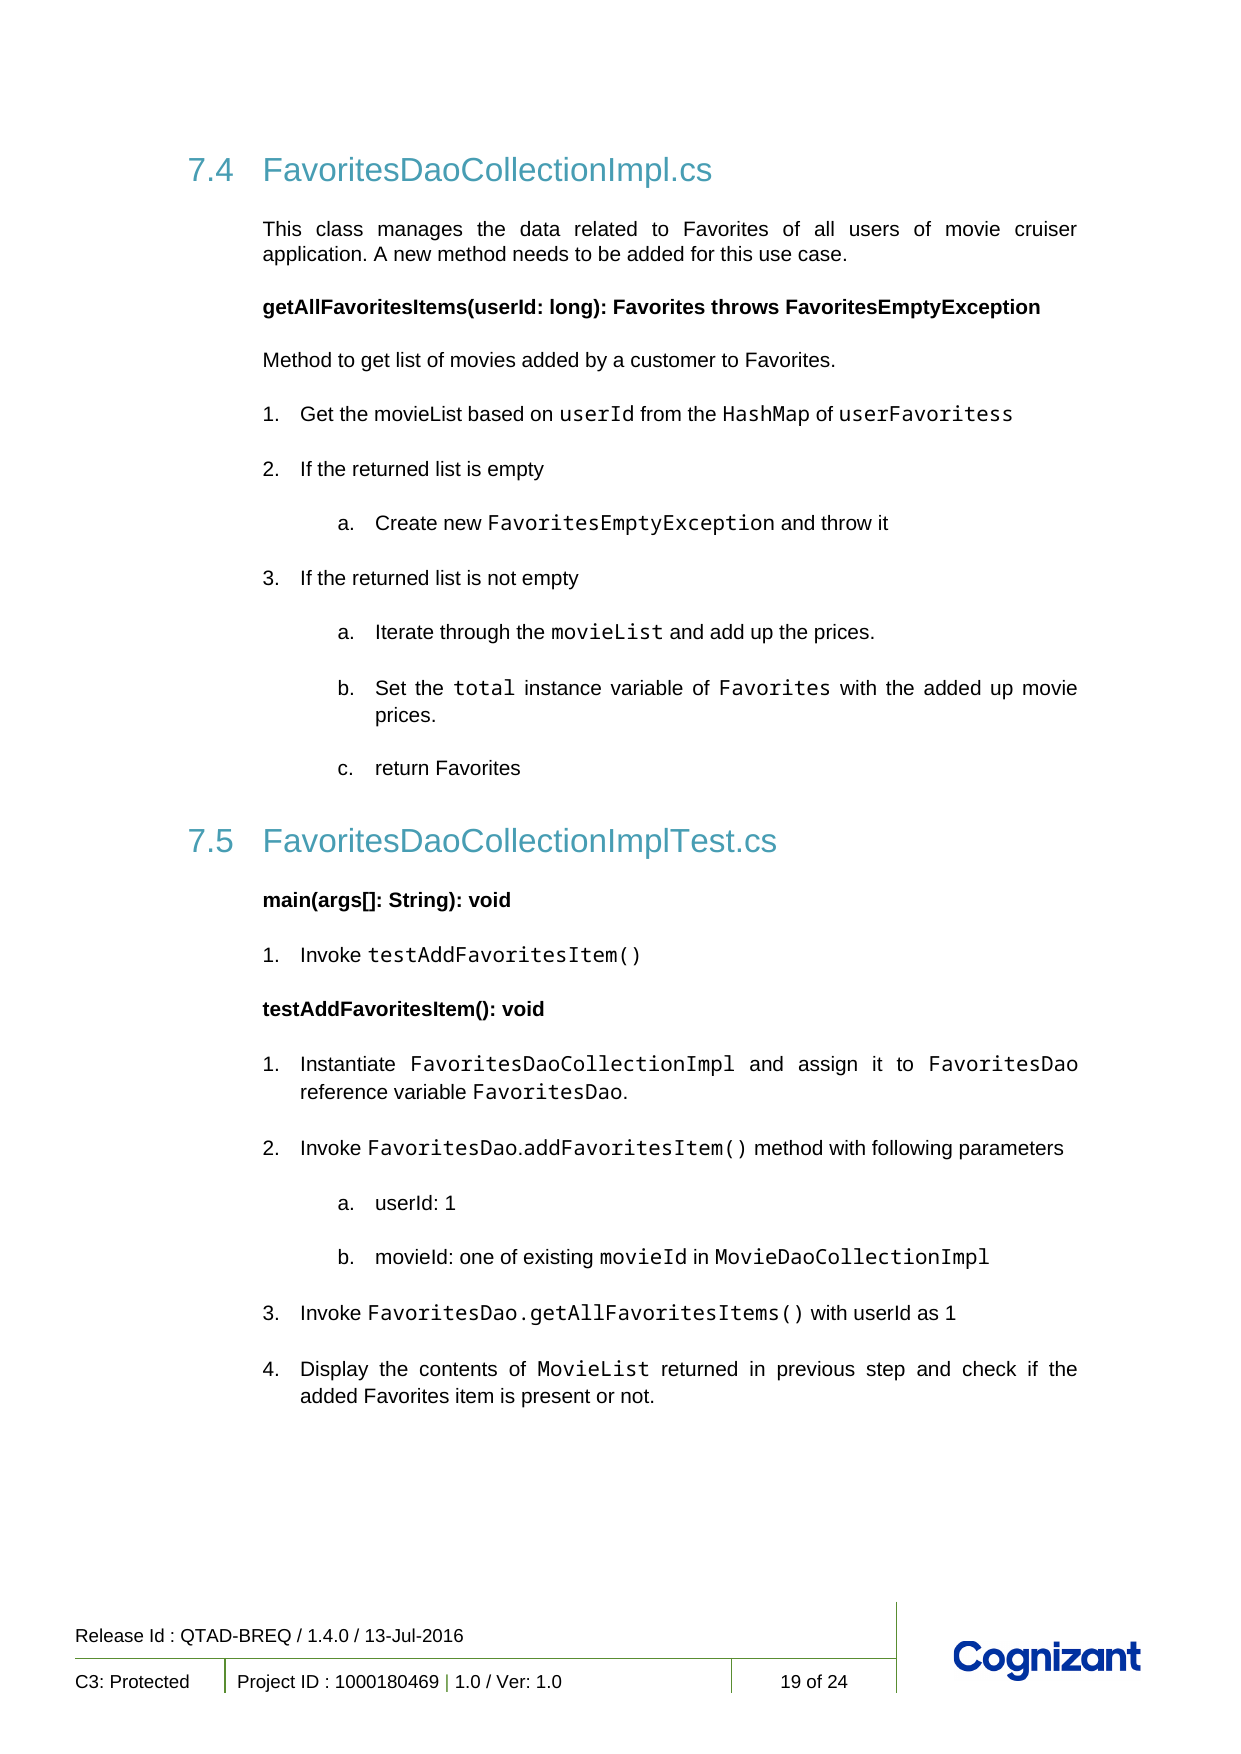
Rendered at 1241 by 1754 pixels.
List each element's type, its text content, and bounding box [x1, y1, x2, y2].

list Invoke testAddFavoritesItem() [262, 940, 1078, 968]
list userId: 1 [337, 1189, 1078, 1214]
text main(args[]: String): void [262, 887, 1078, 912]
list Get the movieList based on userId from the HashMap of userFavoritess [262, 399, 1078, 428]
subtitle FavoritesDaoCollectionImplTest.cs [187, 821, 1090, 859]
text testAddFavoritesItem(): void [262, 996, 1078, 1021]
list Set the total instance variable of Favorites with the added up movie prices. [337, 673, 1078, 727]
list return Favorites [337, 754, 1078, 779]
list If the returned list is not empty [262, 564, 1078, 589]
list Instantiate FavoritesDaoCollectionImpl and assign it to FavoritesDao reference variable FavoritesDao. [262, 1049, 1078, 1106]
list If the returned list is empty [262, 455, 1078, 480]
list Iterate through the movieList and add up the prices. [337, 617, 1078, 645]
list Display the contents of MovieList returned in previous step and check if the added Favorites item is present or not. [262, 1354, 1078, 1408]
text Method to get list of movies added by a customer to Favorites. [262, 347, 1078, 372]
picture [953, 1641, 1142, 1681]
list Invoke FavoritesDao.addFavoritesItem() method with following parameters [262, 1133, 1078, 1162]
text This class manages the data related to Favorites of all users of movie cruiser application. A new method needs to be added for this use case. [262, 216, 1078, 266]
subtitle FavoritesDaoCollectionImpl.cs [187, 150, 1090, 188]
list movieId: one of existing movieId in MovieDaoCollectionImpl [337, 1242, 1078, 1271]
list Invoke FavoritesDao.getAllFavoritesItems() with userId as 1 [262, 1298, 1078, 1327]
list Create new FavoritesEmptyException and throw it [337, 508, 1078, 537]
text getAllFavoritesItems(userId: long): Favorites throws FavoritesEmptyException [262, 294, 1078, 319]
